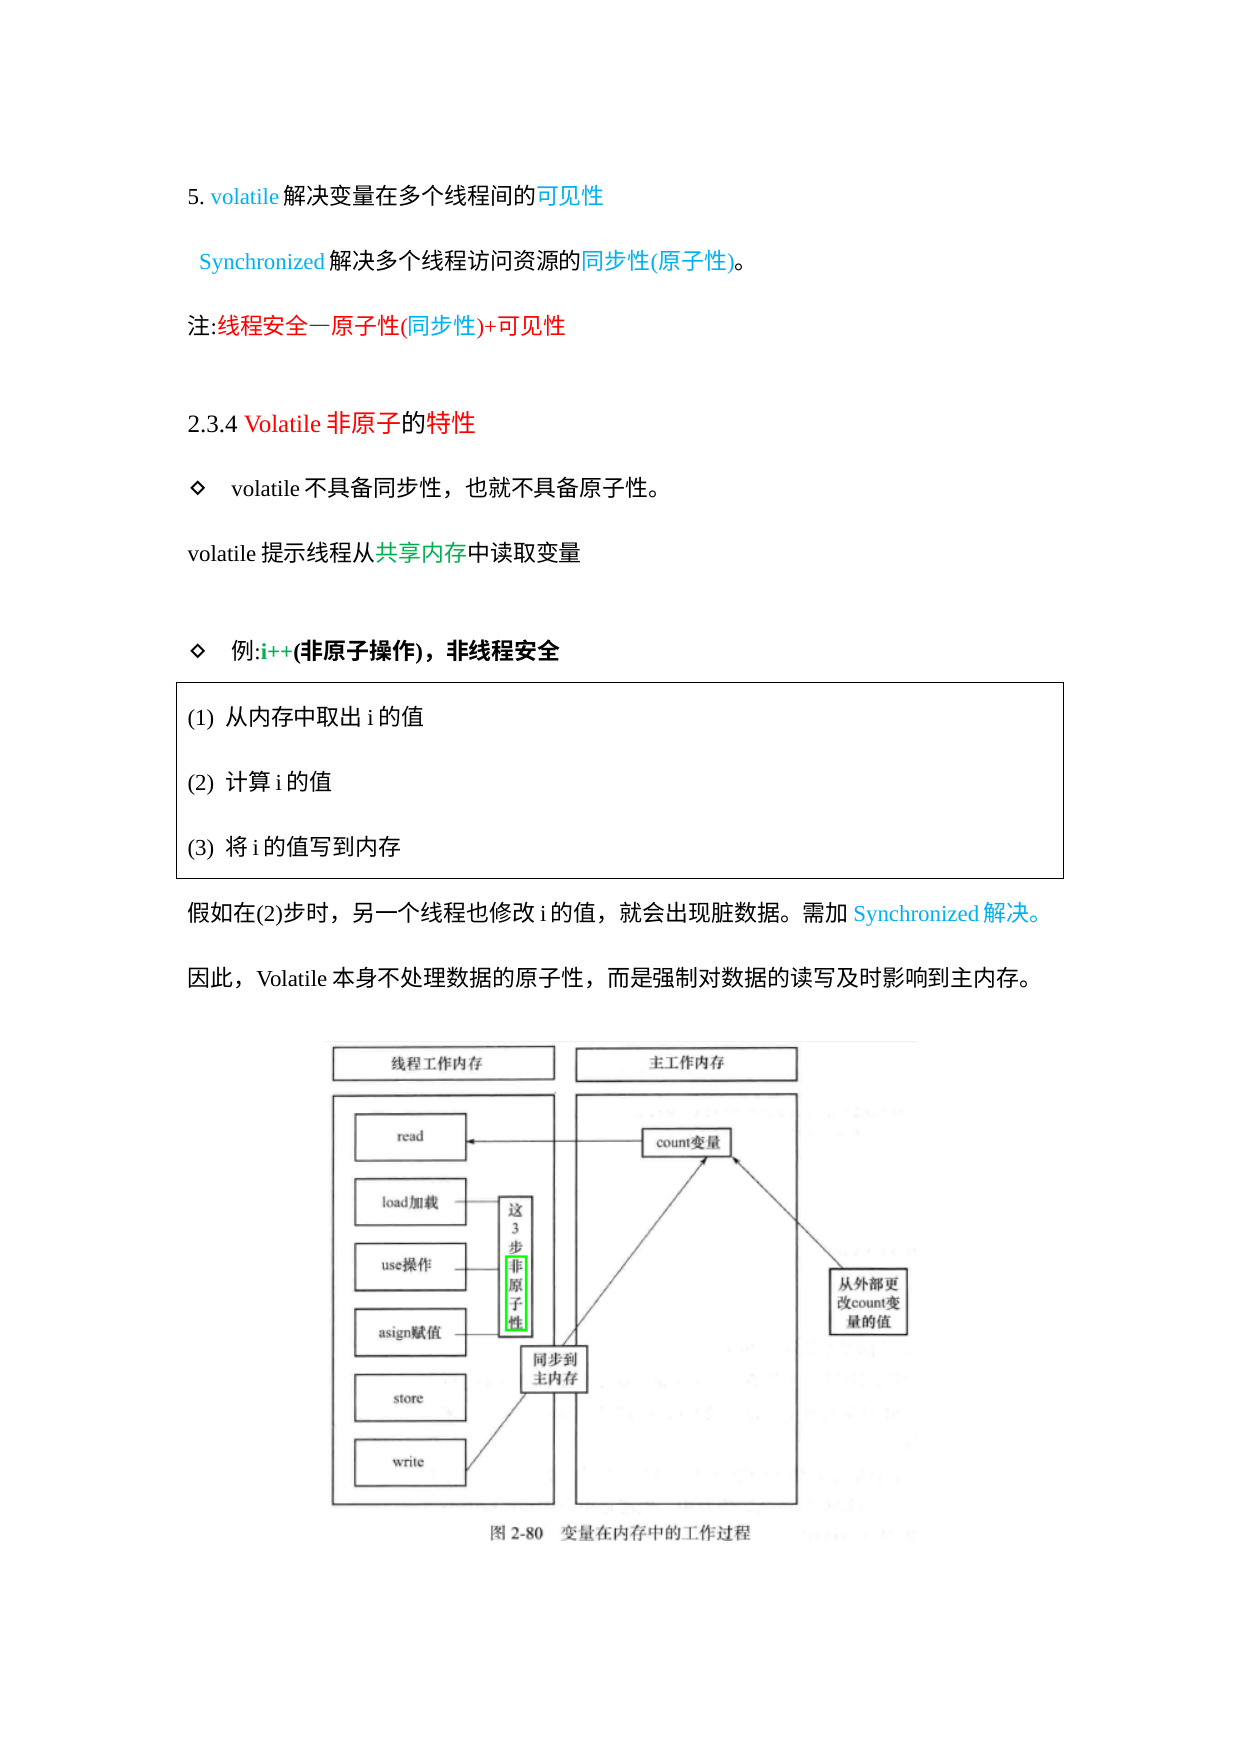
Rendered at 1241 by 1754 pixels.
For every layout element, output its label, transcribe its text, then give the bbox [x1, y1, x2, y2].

picture [323, 1041, 918, 1541]
text 注:线程安全—原子性(同步性)+可见性 [187, 292, 1053, 357]
text 假如在(2)步时，另一个线程也修改i的值，就会出现脏数据。需加Synchronized解决。 [187, 879, 1053, 944]
text volatile提示线程从共享内存中读取变量 [187, 519, 1053, 584]
text Synchronized解决多个线程访问资源的同步性(原子性)。 [187, 227, 1053, 292]
list volatile不具备同步性，也就不具备原子性。 [187, 454, 1053, 519]
text 5. volatile解决变量在多个线程间的可见性 [187, 162, 1053, 227]
text 因此，Volatile本身不处理数据的原子性，而是强制对数据的读写及时影响到主内存。 [187, 944, 1053, 1009]
list 例:i++(非原子操作)，非线程安全 [187, 617, 1053, 682]
text 2.3.4 Volatile非原子的特性 [187, 389, 1053, 454]
table_header 从内存中取出i的值 计算i的值 将i的值写到内存 [177, 683, 1063, 878]
